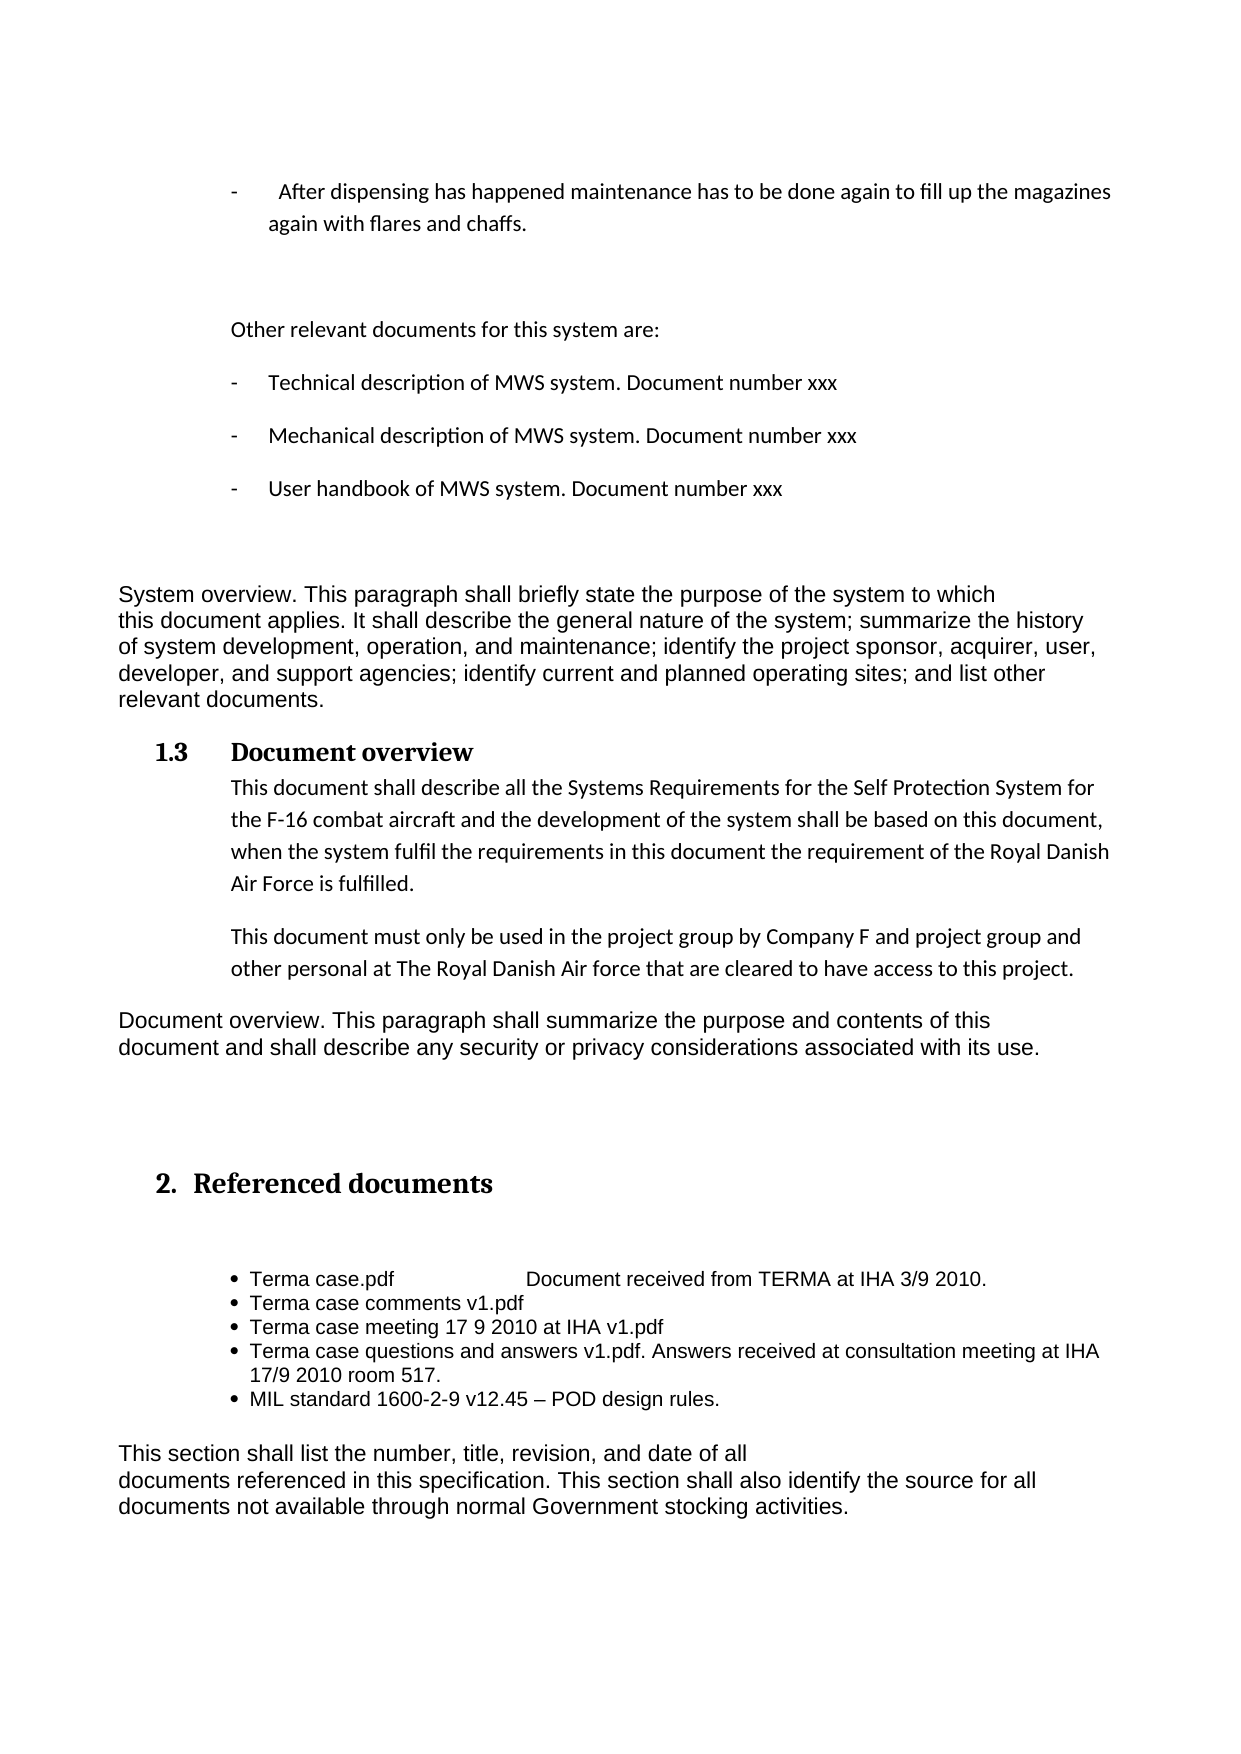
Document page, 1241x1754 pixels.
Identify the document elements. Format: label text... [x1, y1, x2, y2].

text documents not available through normal Government stocking activities. [118, 1493, 1122, 1519]
list Terma case.pdf Document received from TERMA at IHA 3/9 2010. [231, 1267, 1122, 1291]
subtitle Document overview [156, 737, 1122, 768]
text This document must only be used in the project group by Company F and project group and other personal at The Royal Danish Air force that are cleared to have access to this project. [231, 922, 1122, 982]
text document and shall describe any security or privacy considerations associated with its use. [118, 1034, 1122, 1060]
text this document applies. It shall describe the general nature of the system; summarize the history [118, 607, 1122, 633]
subtitle Referenced documents [156, 1167, 1122, 1201]
list Terma case questions and answers v1.pdf. Answers received at consultation meeting at IHA 17/9 2010 room 517. [231, 1339, 1122, 1387]
text documents referenced in this specification. This section shall also identify the source for all [118, 1467, 1122, 1493]
list After dispensing has happened maintenance has to be done again to fill up the magazines again with flares and chaffs. [231, 177, 1122, 237]
list MIL standard 1600-2-9 v12.45 – POD design rules. [231, 1387, 1122, 1411]
text Document overview. This paragraph shall summarize the purpose and contents of this [118, 1007, 1122, 1034]
list Mechanical description of MWS system. Document number xxx [231, 421, 1122, 449]
list Technical description of MWS system. Document number xxx [231, 368, 1122, 396]
text System overview. This paragraph shall briefly state the purpose of the system to which [118, 581, 1122, 607]
text Other relevant documents for this system are: [231, 315, 1122, 343]
text of system development, operation, and maintenance; identify the project sponsor, acquirer, user, [118, 633, 1122, 659]
text This section shall list the number, title, revision, and date of all [118, 1440, 1122, 1467]
list Terma case meeting 17 9 2010 at IHA v1.pdf [231, 1315, 1122, 1339]
list Terma case comments v1.pdf [231, 1291, 1122, 1315]
text developer, and support agencies; identify current and planned operating sites; and list other [118, 659, 1122, 686]
list User handbook of MWS system. Document number xxx [231, 474, 1122, 502]
text This document shall describe all the Systems Requirements for the Self Protection System for the F-16 combat aircraft and the development of the system shall be based on this document, when the system fulfil the requirements in this document the requirement of the Royal Danish Air Force is fulfilled. [231, 773, 1122, 897]
text relevant documents. [118, 686, 1122, 712]
